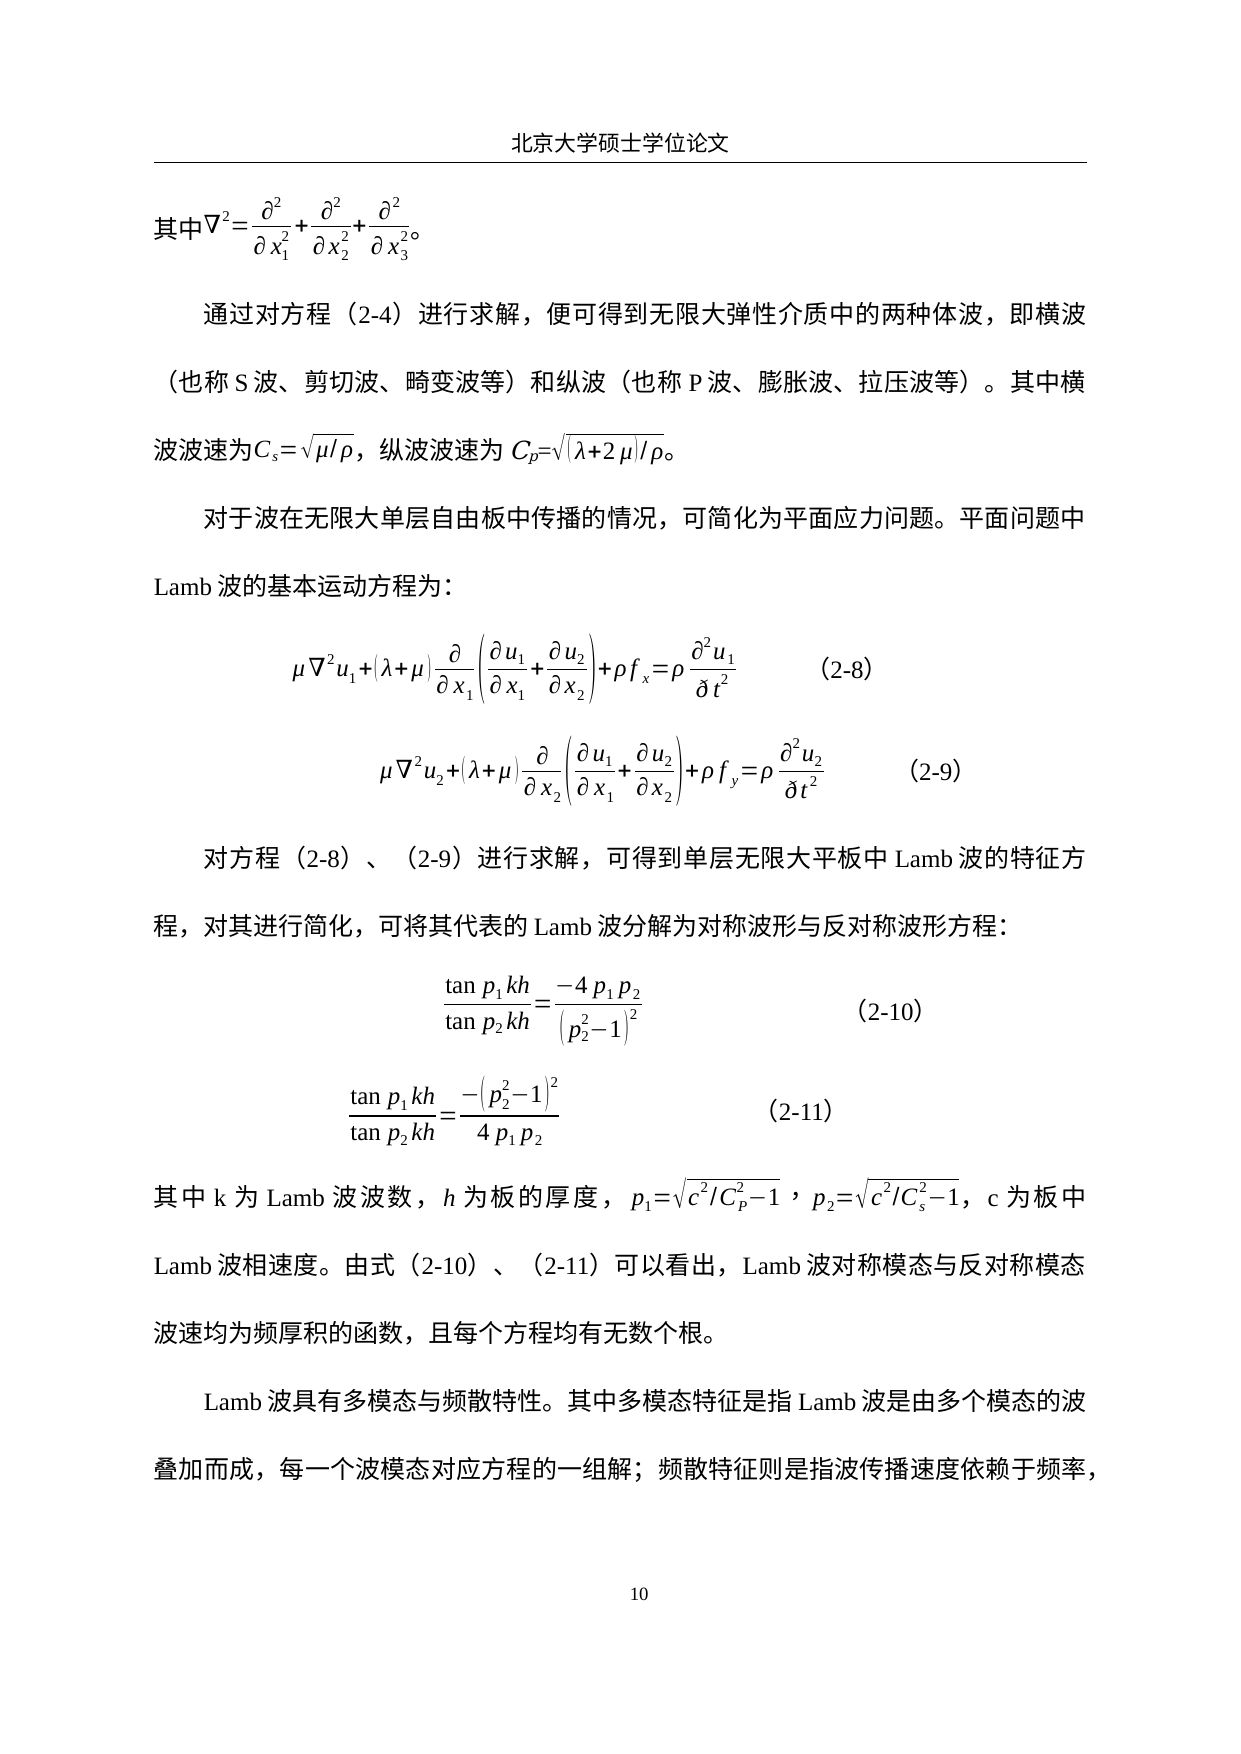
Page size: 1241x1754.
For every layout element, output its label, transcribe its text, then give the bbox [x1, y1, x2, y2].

text （2-9） [153, 721, 1087, 822]
text （2-8） [153, 619, 1087, 721]
text 其中k为Lamb波波数，h为板的厚度，，c为板中Lamb波相速度。由式（2-10）、（2-11）可以看出，Lamb波对称模态与反对称模态波速均为频厚积的函数，且每个方程均有无数个根。 [153, 1162, 1087, 1366]
text 对于波在无限大单层自由板中传播的情况，可简化为平面应力问题。平面问题中Lamb波的基本运动方程为： [153, 483, 1087, 619]
text 对方程（2-8）、（2-9）进行求解，可得到单层无限大平板中Lamb波的特征方程，对其进行简化，可将其代表的Lamb波分解为对称波形与反对称波形方程： [153, 822, 1087, 958]
text （2-10） [153, 958, 1087, 1060]
text 其中。 [153, 177, 1087, 279]
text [153, 1366, 1087, 1502]
text （2-11） [153, 1060, 1087, 1162]
text 通过对方程（2-4）进行求解，便可得到无限大弹性介质中的两种体波，即横波（也称S波、剪切波、畸变波等）和纵波（也称P波、膨胀波、拉压波等）。其中横波波速为，纵波波速为Cp=。 [153, 279, 1087, 483]
